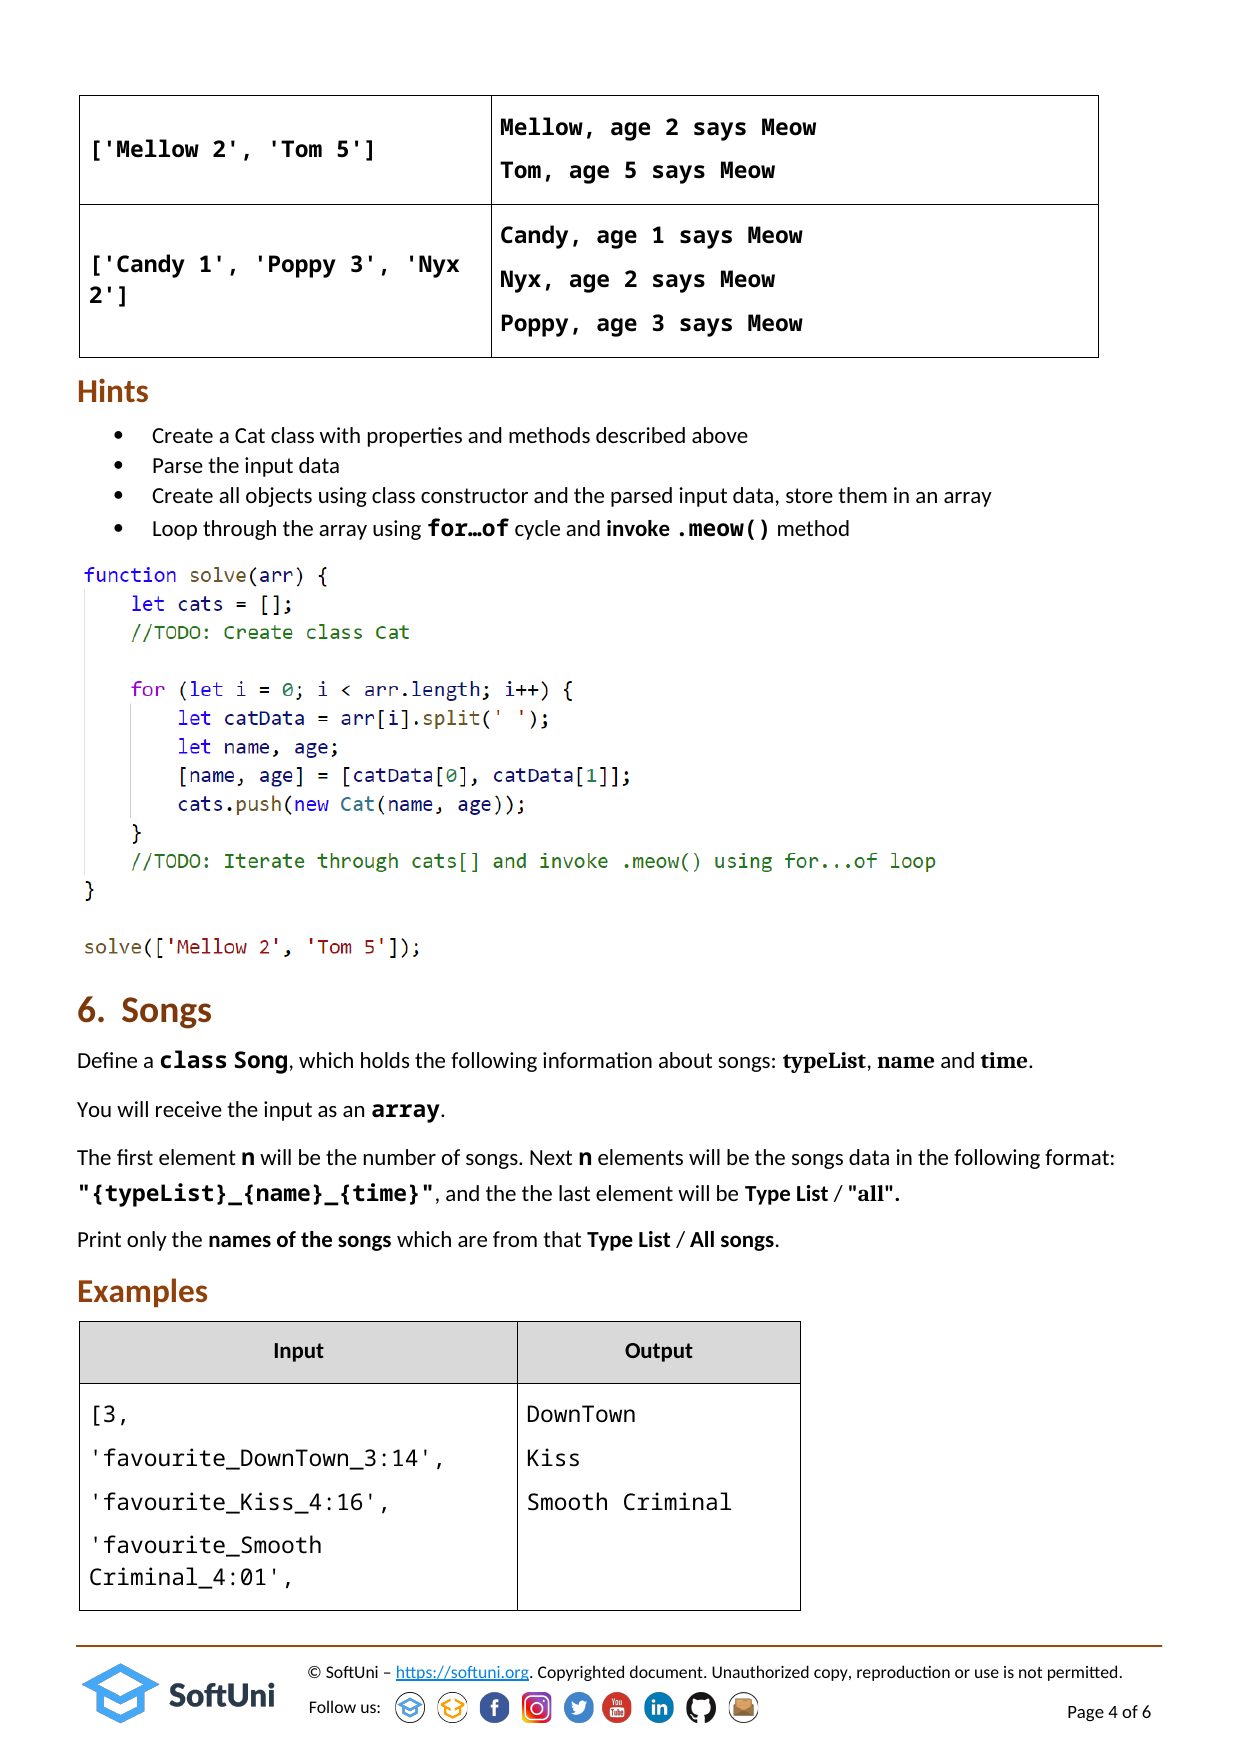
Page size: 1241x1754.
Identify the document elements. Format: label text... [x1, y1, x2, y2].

picture [644, 1714, 653, 1723]
picture [437, 1692, 468, 1723]
subtitle Songs [77, 986, 1163, 1032]
picture [665, 1692, 674, 1701]
picture [665, 1714, 674, 1723]
text You will receive the input as an array. [77, 1093, 1163, 1124]
table_cell ['Candy 1', 'Poppy 3', 'Nyx 2'] [80, 205, 491, 357]
picture [686, 1692, 716, 1723]
list Create all objects using class constructor and the parsed input data, store them in an array [114, 482, 1163, 509]
text The first element n will be the number of songs. Next n elements will be the songs data in the following format: "{typeList}_{name}_{time}", and the the last element will be Type List / "all". [77, 1141, 1163, 1208]
picture [522, 1692, 552, 1723]
picture [564, 1692, 594, 1723]
table_header Input [80, 1322, 517, 1383]
table_header Output [518, 1322, 800, 1383]
list Create a Cat class with properties and methods described above [114, 421, 1163, 449]
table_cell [80, 1384, 517, 1610]
picture [479, 1692, 510, 1723]
list Loop through the array using for…of cycle and invoke .meow() method [114, 512, 1163, 543]
table_cell Candy, age 1 says Meow Nyx, age 2 says Meow Poppy, age 3 says Meow [492, 205, 1098, 357]
picture [76, 562, 945, 962]
picture [395, 1692, 425, 1723]
picture [644, 1692, 653, 1701]
text Examples [77, 1270, 1163, 1311]
text Print only the names of the songs which are from that Type List / All songs. [77, 1225, 1163, 1253]
picture [728, 1692, 759, 1723]
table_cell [518, 1384, 800, 1610]
text Define a class Song, which holds the following information about songs: typeList, name and time. [77, 1044, 1163, 1075]
list Parse the input data [114, 451, 1163, 479]
table_cell ['Mellow 2', 'Tom 5'] [80, 96, 491, 204]
subtitle Hints [77, 370, 1163, 411]
picture [75, 1658, 281, 1729]
picture [602, 1692, 632, 1723]
table_cell Mellow, age 2 says Meow Tom, age 5 says Meow [492, 96, 1098, 204]
picture [658, 1705, 667, 1714]
